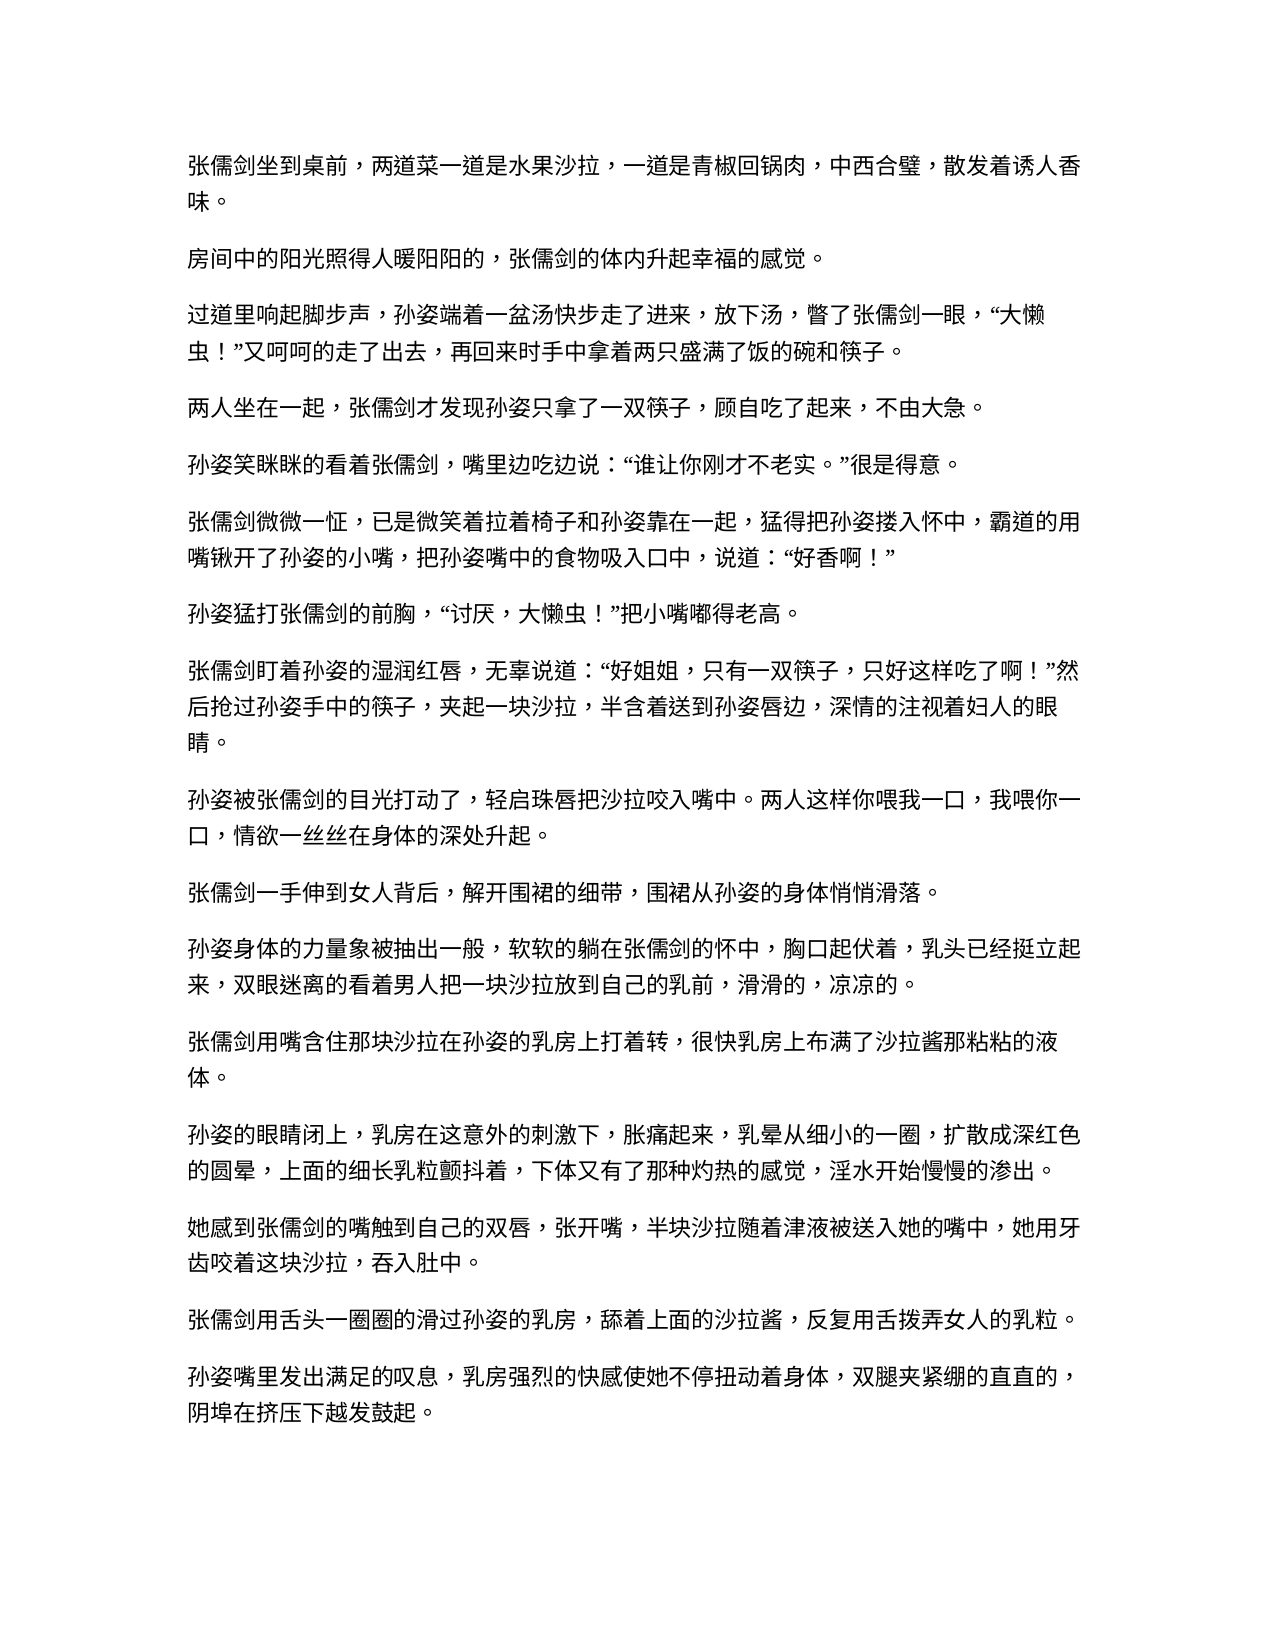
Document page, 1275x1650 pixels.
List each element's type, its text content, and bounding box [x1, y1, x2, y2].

text 她感到张儒剑的嘴触到自己的双唇，张开嘴，半块沙拉随着津液被送入她的嘴中，她用牙齿咬着这块沙拉，吞入肚中。 [187, 1211, 1087, 1279]
text 张儒剑坐到桌前，两道菜一道是水果沙拉，一道是青椒回锅肉，中西合璧，散发着诱人香味。 [187, 150, 1087, 217]
text 孙姿身体的力量象被抽出一般，软软的躺在张儒剑的怀中，胸口起伏着，乳头已经挺立起来，双眼迷离的看着男人把一块沙拉放到自己的乳前，滑滑的，凉凉的。 [187, 933, 1087, 1001]
text 张儒剑盯着孙姿的湿润红唇，无辜说道：“好姐姐，只有一双筷子，只好这样吃了啊！”然后抢过孙姿手中的筷子，夹起一块沙拉，半含着送到孙姿唇边，深情的注视着妇人的眼睛。 [187, 655, 1087, 758]
text 孙姿嘴里发出满足的叹息，乳房强烈的快感使她不停扭动着身体，双腿夹紧绷的直直的，阴埠在挤压下越发鼓起。 [187, 1361, 1087, 1428]
text 张儒剑用嘴含住那块沙拉在孙姿的乳房上打着转，很快乳房上布满了沙拉酱那粘粘的液体。 [187, 1026, 1087, 1093]
text 孙姿猛打张儒剑的前胸，“讨厌，大懒虫！”把小嘴嘟得老高。 [187, 598, 1087, 630]
text 孙姿被张儒剑的目光打动了，轻启珠唇把沙拉咬入嘴中。两人这样你喂我一口，我喂你一口，情欲一丝丝在身体的深处升起。 [187, 784, 1087, 851]
text 孙姿的眼睛闭上，乳房在这意外的刺激下，胀痛起来，乳晕从细小的一圈，扩散成深红色的圆晕，上面的细长乳粒颤抖着，下体又有了那种灼热的感觉，淫水开始慢慢的渗出。 [187, 1119, 1087, 1186]
text 两人坐在一起，张儒剑才发现孙姿只拿了一双筷子，顾自吃了起来，不由大急。 [187, 392, 1087, 423]
text 张儒剑微微一怔，已是微笑着拉着椅子和孙姿靠在一起，猛得把孙姿搂入怀中，霸道的用嘴锹开了孙姿的小嘴，把孙姿嘴中的食物吸入口中，说道：“好香啊！” [187, 506, 1087, 573]
text 张儒剑一手伸到女人背后，解开围裙的细带，围裙从孙姿的身体悄悄滑落。 [187, 877, 1087, 908]
text 过道里响起脚步声，孙姿端着一盆汤快步走了进来，放下汤，瞥了张儒剑一眼，“大懒虫！”又呵呵的走了出去，再回来时手中拿着两只盛满了饭的碗和筷子。 [187, 299, 1087, 367]
text 房间中的阳光照得人暖阳阳的，张儒剑的体内升起幸福的感觉。 [187, 243, 1087, 274]
text 张儒剑用舌头一圈圈的滑过孙姿的乳房，舔着上面的沙拉酱，反复用舌拨弄女人的乳粒。 [187, 1304, 1087, 1335]
text 孙姿笑眯眯的看着张儒剑，嘴里边吃边说：“谁让你刚才不老实。”很是得意。 [187, 449, 1087, 480]
